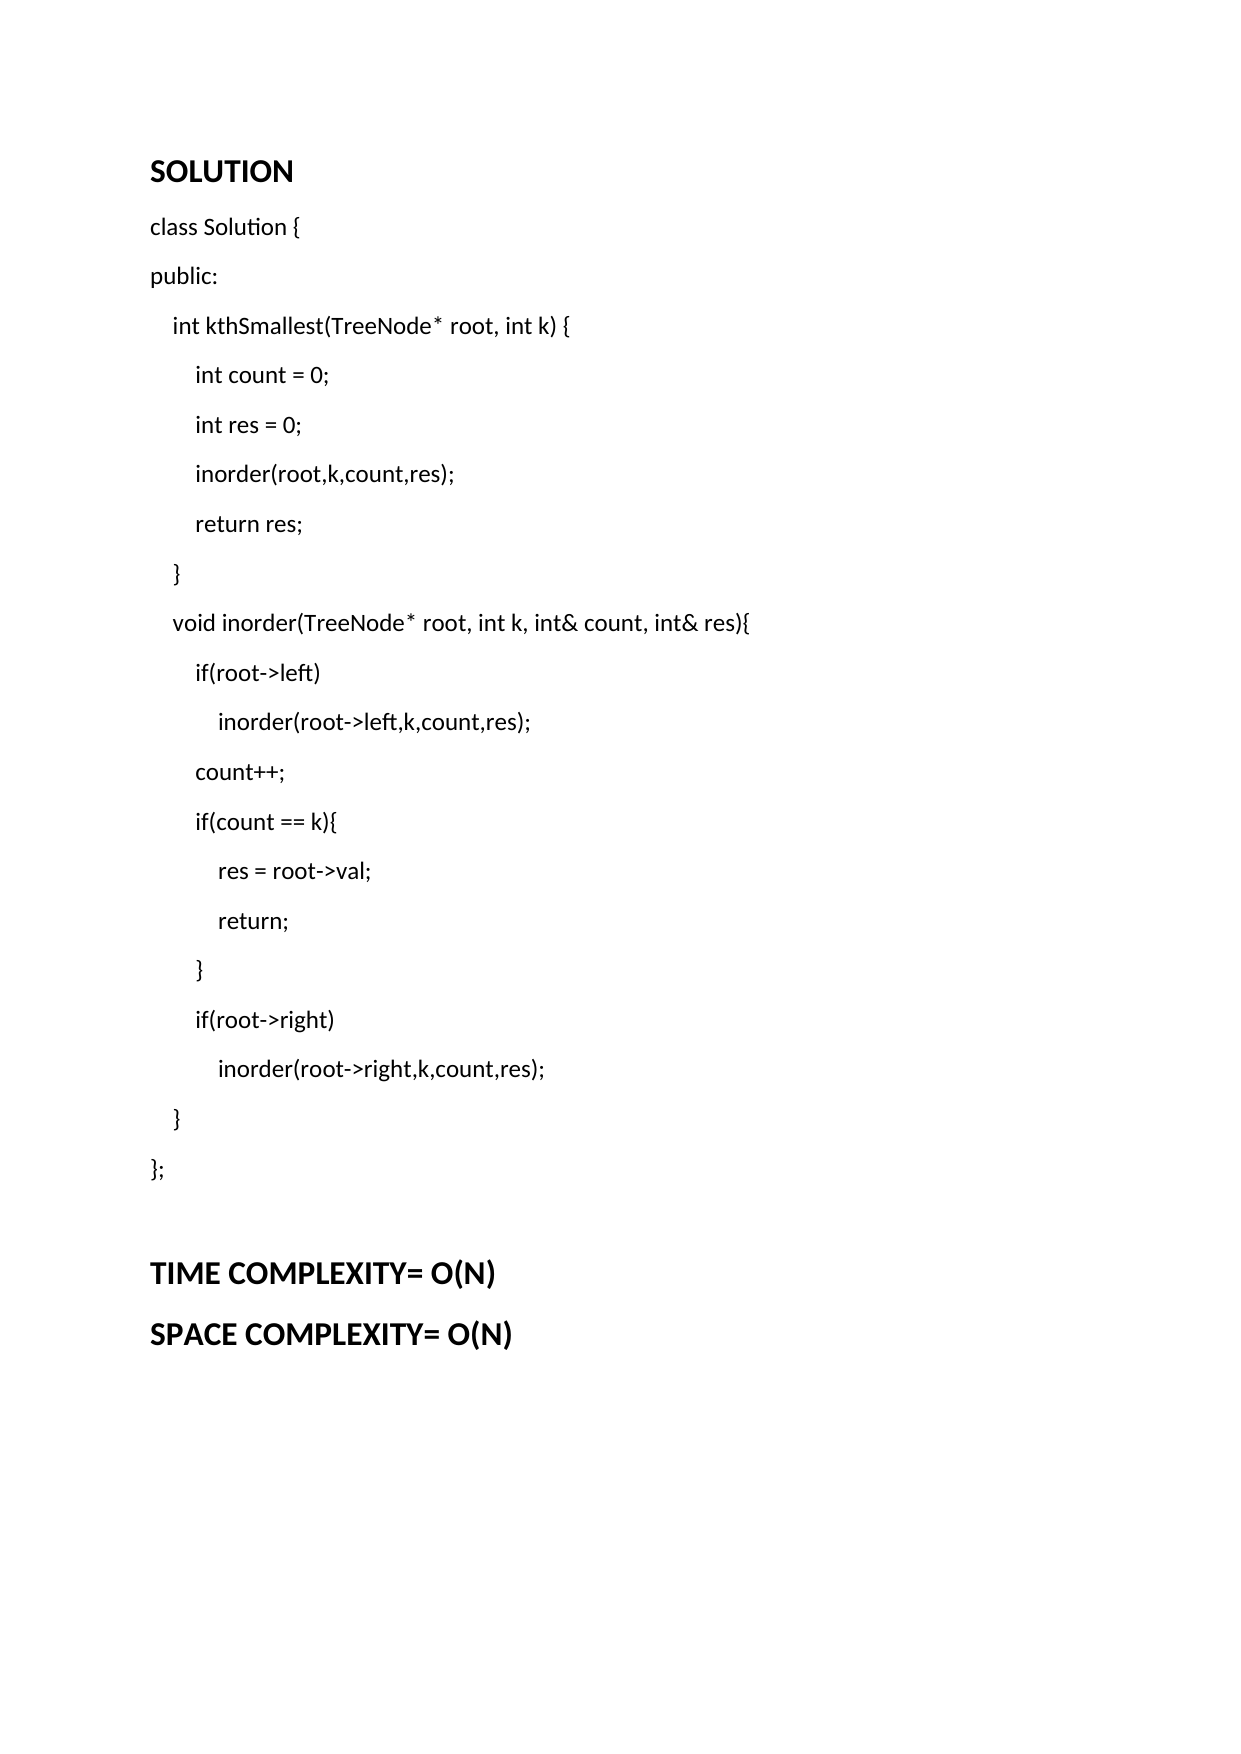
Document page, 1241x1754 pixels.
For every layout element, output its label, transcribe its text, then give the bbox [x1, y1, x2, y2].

text return; [150, 905, 1090, 935]
text int count = 0; [150, 359, 1090, 390]
text inorder(root,k,count,res); [150, 458, 1090, 489]
text class Solution { [150, 211, 1090, 241]
text void inorder(TreeNode* root, int k, int& count, int& res){ [150, 607, 1090, 638]
text int res = 0; [150, 409, 1090, 439]
text count++; [150, 756, 1090, 787]
text res = root->val; [150, 855, 1090, 886]
text return res; [150, 508, 1090, 539]
text if(root->left) [150, 657, 1090, 687]
text SPACE COMPLEXITY= O(N) [150, 1312, 1090, 1353]
text inorder(root->left,k,count,res); [150, 706, 1090, 737]
text } [150, 1103, 1090, 1134]
text if(root->right) [150, 1004, 1090, 1034]
text TIME COMPLEXITY= O(N) [150, 1252, 1090, 1293]
text inorder(root->right,k,count,res); [150, 1053, 1090, 1084]
text } [150, 954, 1090, 985]
text int kthSmallest(TreeNode* root, int k) { [150, 310, 1090, 340]
text if(count == k){ [150, 806, 1090, 836]
text public: [150, 260, 1090, 291]
text } [150, 558, 1090, 588]
text SOLUTION [150, 150, 1090, 191]
text }; [150, 1153, 1090, 1183]
